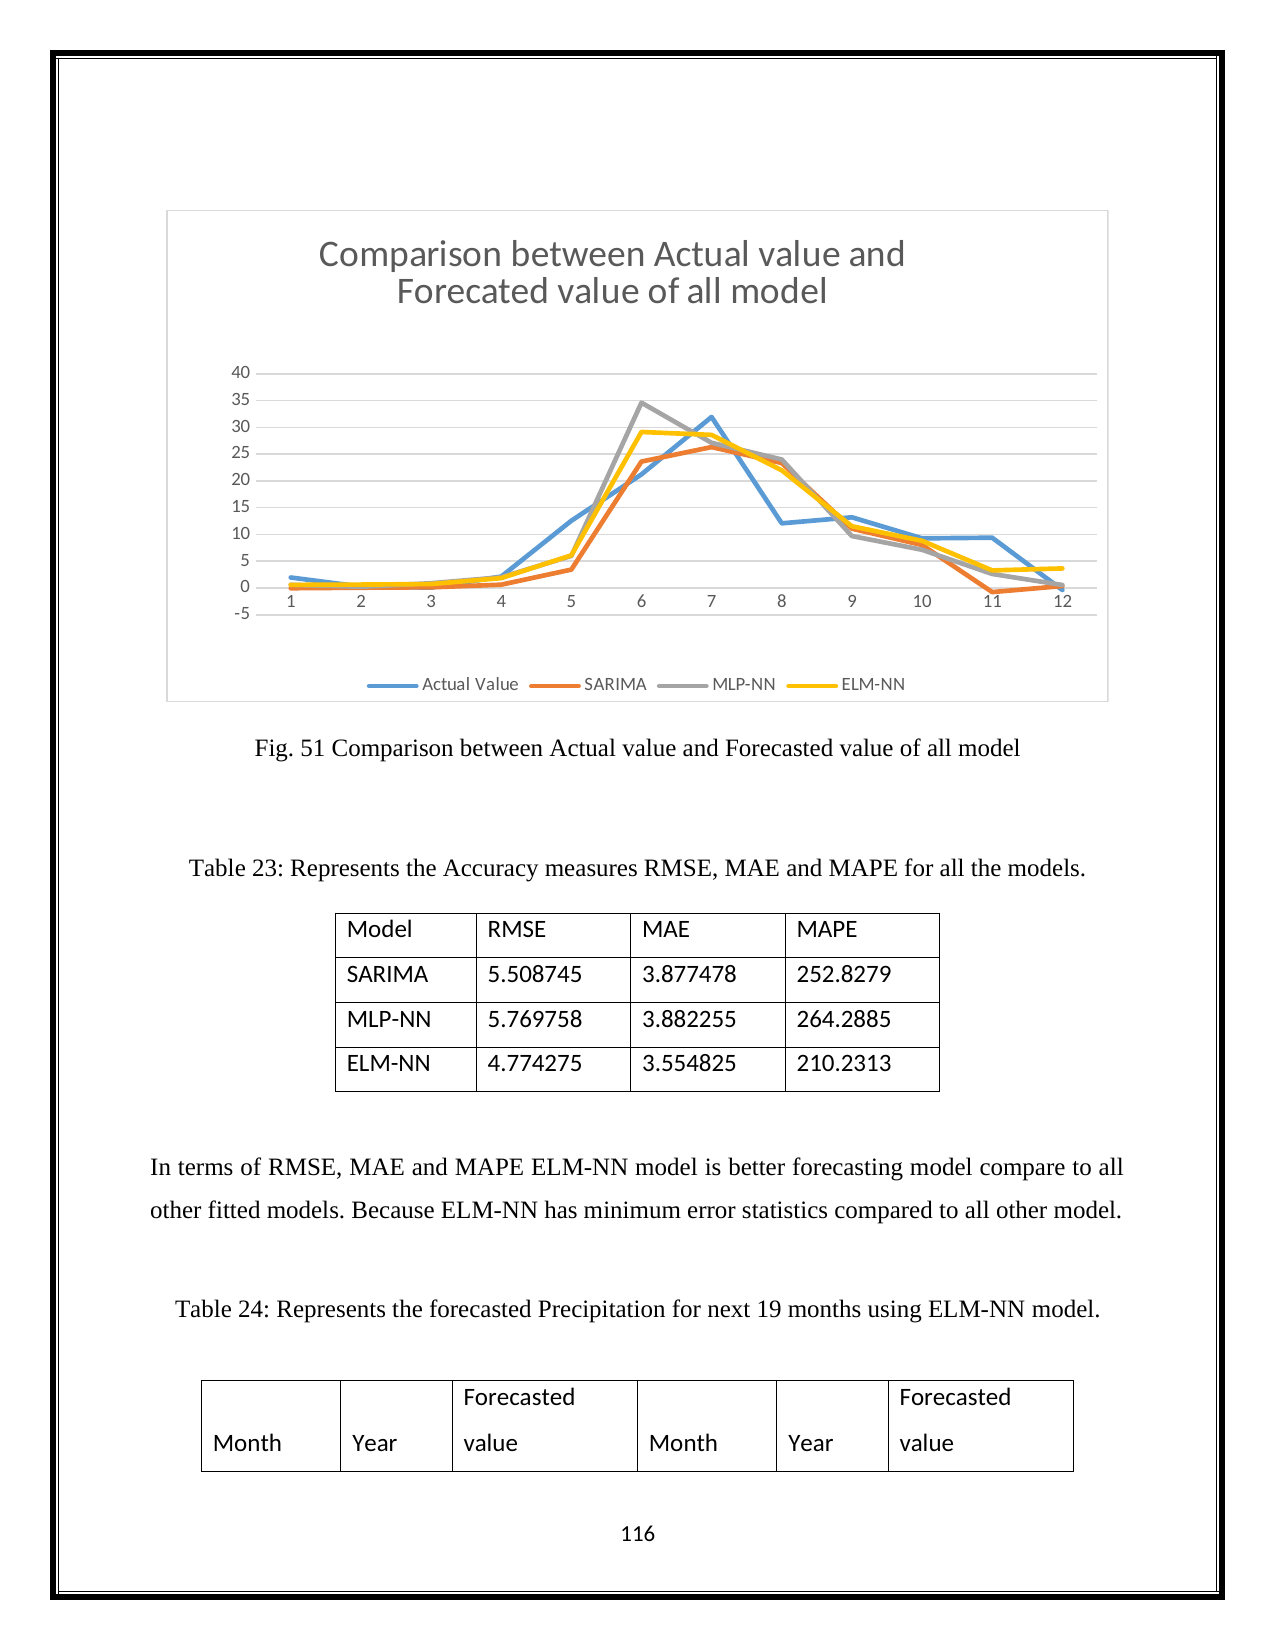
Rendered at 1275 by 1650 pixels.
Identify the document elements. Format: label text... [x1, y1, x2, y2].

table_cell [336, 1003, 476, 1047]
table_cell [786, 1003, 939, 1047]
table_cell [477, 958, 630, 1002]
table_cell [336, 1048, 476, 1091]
text Table 23: Represents the Accuracy measures RMSE, MAE and MAPE for all the models. [150, 853, 1125, 881]
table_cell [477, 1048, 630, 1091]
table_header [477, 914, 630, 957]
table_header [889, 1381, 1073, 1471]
text Fig. 51 Comparison between Actual value and Forecasted value of all model [150, 733, 1125, 762]
text Table 24: Represents the forecasted Precipitation for next 19 months using ELM-NN model. [150, 1294, 1125, 1323]
text In terms of RMSE, MAE and MAPE ELM-NN model is better forecasting model compare to all other fitted models. Because ELM-NN has minimum error statistics compared to all other model. [150, 1152, 1125, 1224]
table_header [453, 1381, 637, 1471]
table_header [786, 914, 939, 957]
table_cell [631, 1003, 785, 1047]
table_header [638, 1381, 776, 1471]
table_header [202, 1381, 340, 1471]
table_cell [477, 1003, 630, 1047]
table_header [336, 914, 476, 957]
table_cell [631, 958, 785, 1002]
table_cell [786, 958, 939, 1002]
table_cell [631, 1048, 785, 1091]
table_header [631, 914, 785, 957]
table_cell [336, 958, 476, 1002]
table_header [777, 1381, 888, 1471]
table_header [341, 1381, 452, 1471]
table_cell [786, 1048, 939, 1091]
